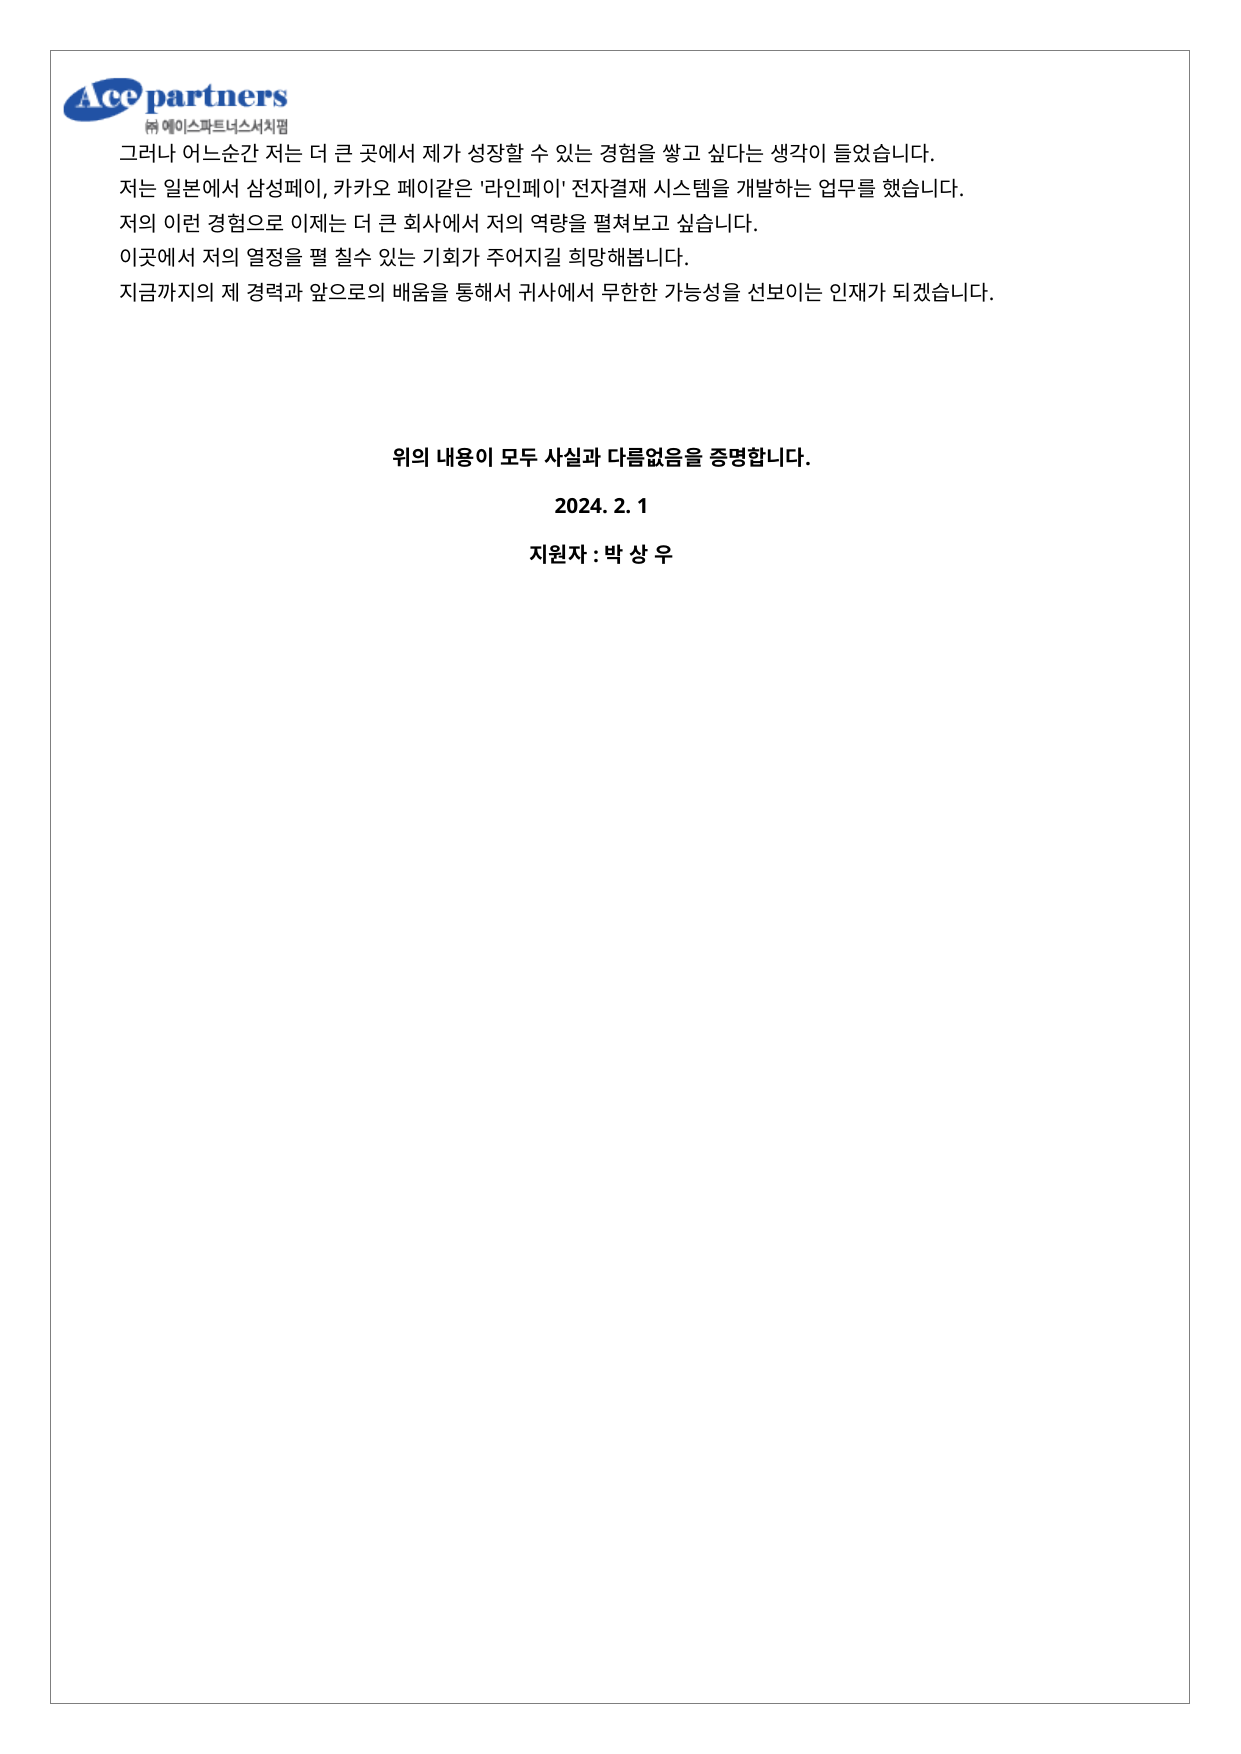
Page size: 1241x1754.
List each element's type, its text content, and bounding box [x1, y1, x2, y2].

picture [59, 75, 294, 138]
text 그러나 어느순간 저는 더 큰 곳에서 제가 성장할 수 있는 경험을 쌓고 싶다는 생각이 들었습니다. [75, 137, 1165, 168]
text 저의 이런 경험으로 이제는 더 큰 회사에서 저의 역량을 펼쳐보고 싶습니다. [75, 207, 1165, 237]
text 지금까지의 제 경력과 앞으로의 배움을 통해서 귀사에서 무한한 가능성을 선보이는 인재가 되겠습니다. [75, 276, 1165, 307]
text 이곳에서 저의 열정을 펼 칠수 있는 기회가 주어지길 희망해봅니다. [75, 242, 1165, 272]
text 위의 내용이 모두 사실과 다름없음을 증명합니다. [75, 442, 1128, 472]
text 저는 일본에서 삼성페이, 카카오 페이같은 '라인페이' 전자결재 시스템을 개발하는 업무를 했습니다. [75, 172, 1165, 202]
text 지원자 : 박 상 우 [75, 538, 1128, 569]
text 2024. 2. 1 [75, 491, 1128, 519]
